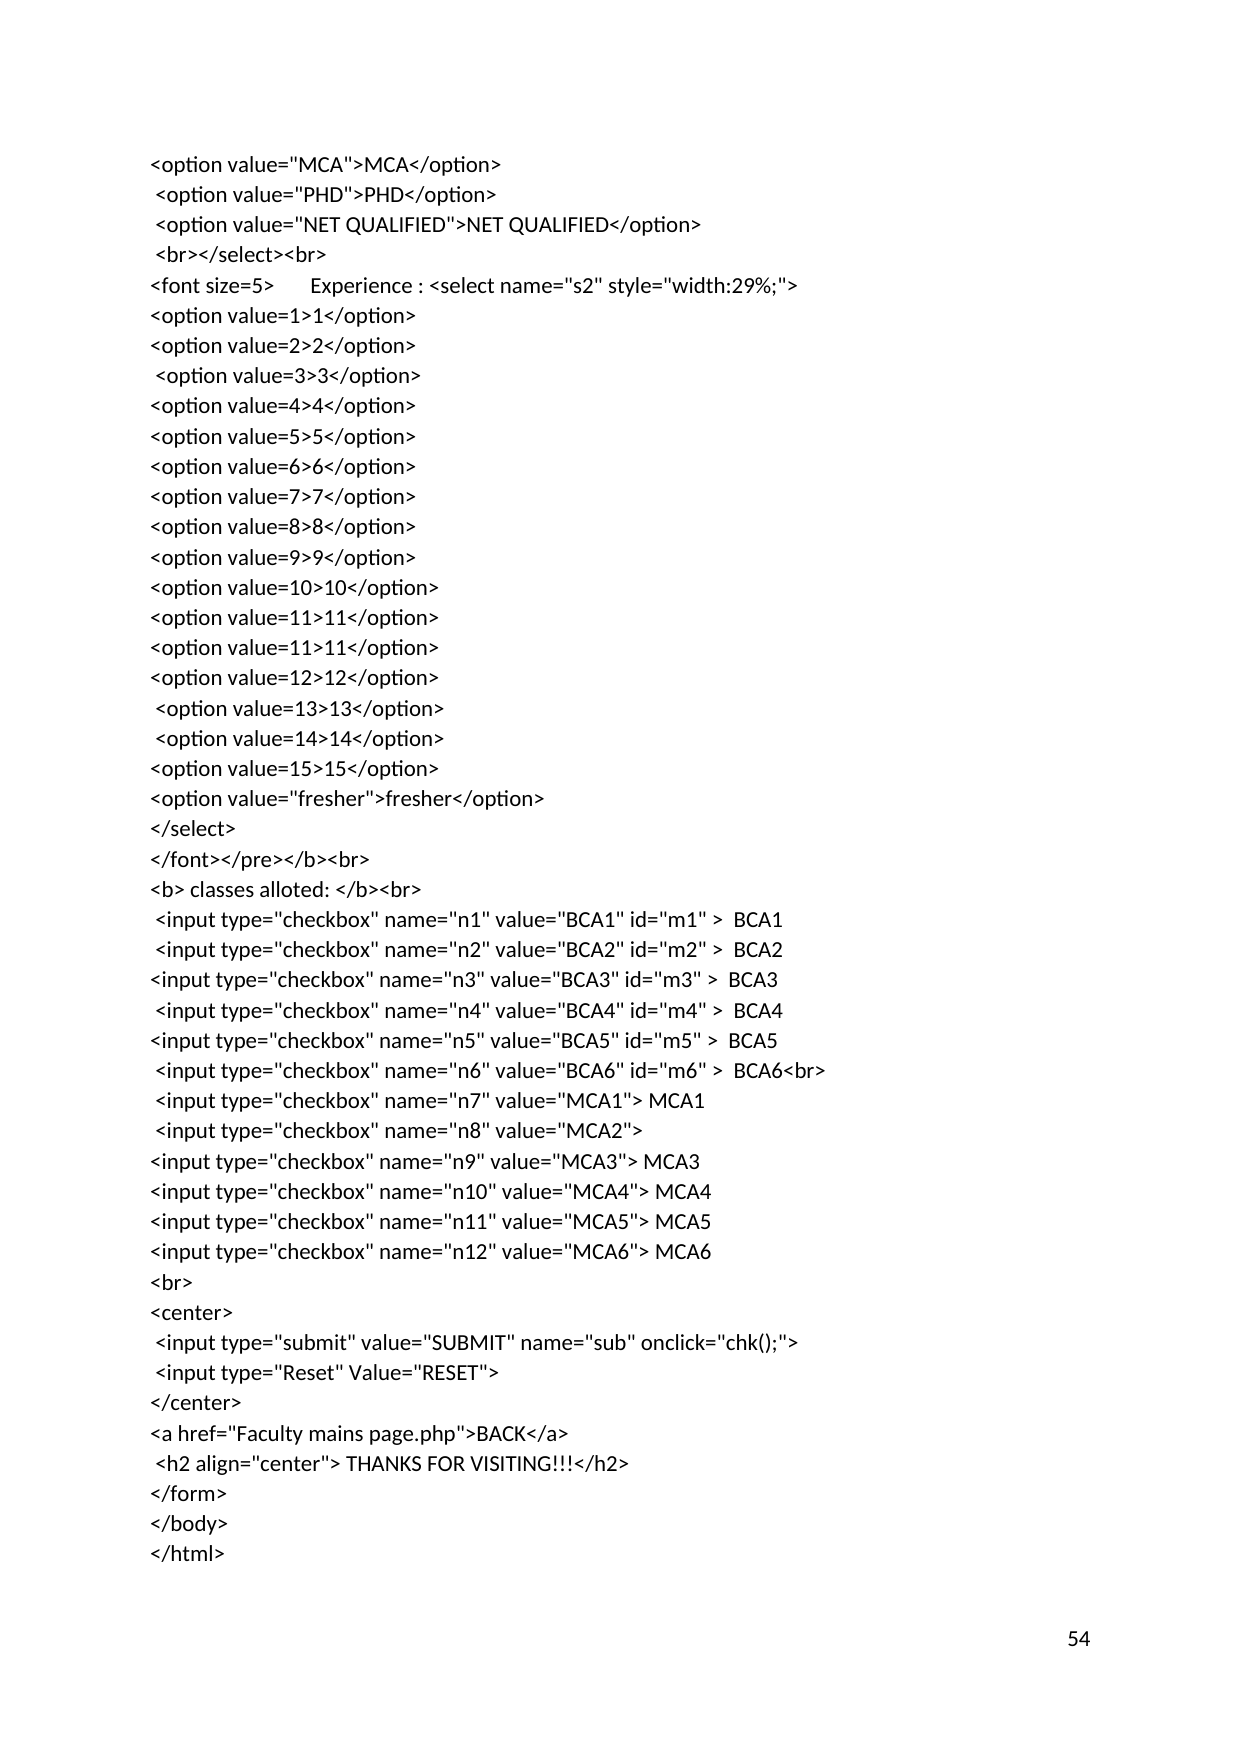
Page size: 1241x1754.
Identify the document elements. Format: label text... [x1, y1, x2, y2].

text <option value=11>11</option> [150, 603, 1090, 631]
text <option value=13>13</option> [150, 694, 1090, 722]
text <option value=14>14</option> [150, 724, 1090, 752]
text <option value=11>11</option> [150, 633, 1090, 661]
text <b> classes alloted: </b><br> [150, 875, 1090, 903]
text </html> [150, 1539, 1090, 1568]
text <input type="checkbox" name="n5" value="BCA5" id="m5" > BCA5 [150, 1026, 1090, 1054]
text <input type="checkbox" name="n7" value="MCA1"> MCA1 [150, 1086, 1090, 1114]
text <input type="checkbox" name="n1" value="BCA1" id="m1" > BCA1 [150, 905, 1090, 933]
text <center> [150, 1298, 1090, 1326]
text <option value=1>1</option> [150, 301, 1090, 329]
text <input type="Reset" Value="RESET"> [150, 1358, 1090, 1386]
text <option value=6>6</option> [150, 452, 1090, 480]
text <br> [150, 1268, 1090, 1296]
text </center> [150, 1388, 1090, 1417]
text <option value=9>9</option> [150, 543, 1090, 571]
text <h2 align="center"> THANKS FOR VISITING!!!</h2> [150, 1449, 1090, 1477]
text <option value=5>5</option> [150, 422, 1090, 450]
text <input type="checkbox" name="n12" value="MCA6"> MCA6 [150, 1237, 1090, 1266]
text <input type="checkbox" name="n2" value="BCA2" id="m2" > BCA2 [150, 935, 1090, 963]
text <input type="checkbox" name="n11" value="MCA5"> MCA5 [150, 1207, 1090, 1235]
text <option value=12>12</option> [150, 663, 1090, 692]
text <input type="submit" value="SUBMIT" name="sub" onclick="chk();"> [150, 1328, 1090, 1356]
text <input type="checkbox" name="n3" value="BCA3" id="m3" > BCA3 [150, 966, 1090, 994]
text <option value="MCA">MCA</option> [150, 150, 1090, 178]
text </select> [150, 814, 1090, 843]
text <option value=15>15</option> [150, 754, 1090, 782]
text <input type="checkbox" name="n8" value="MCA2"> [150, 1117, 1090, 1145]
text <input type="checkbox" name="n10" value="MCA4"> MCA4 [150, 1177, 1090, 1205]
text </font></pre></b><br> [150, 845, 1090, 873]
text <input type="checkbox" name="n9" value="MCA3"> MCA3 [150, 1147, 1090, 1175]
text <option value=10>10</option> [150, 573, 1090, 601]
text <br></select><br> [150, 241, 1090, 269]
text <input type="checkbox" name="n6" value="BCA6" id="m6" > BCA6<br> [150, 1056, 1090, 1084]
text <a href="Faculty mains page.php">BACK</a> [150, 1419, 1090, 1447]
text <option value=4>4</option> [150, 392, 1090, 420]
text <option value="NET QUALIFIED">NET QUALIFIED</option> [150, 210, 1090, 238]
text <option value=2>2</option> [150, 331, 1090, 359]
text <option value="PHD">PHD</option> [150, 180, 1090, 208]
text <option value="fresher">fresher</option> [150, 784, 1090, 812]
text <option value=3>3</option> [150, 361, 1090, 389]
text </body> [150, 1509, 1090, 1537]
text <option value=7>7</option> [150, 482, 1090, 510]
text <input type="checkbox" name="n4" value="BCA4" id="m4" > BCA4 [150, 996, 1090, 1024]
text </form> [150, 1479, 1090, 1507]
text <font size=5> Experience : <select name="s2" style="width:29%;"> [150, 271, 1090, 299]
text <option value=8>8</option> [150, 512, 1090, 541]
